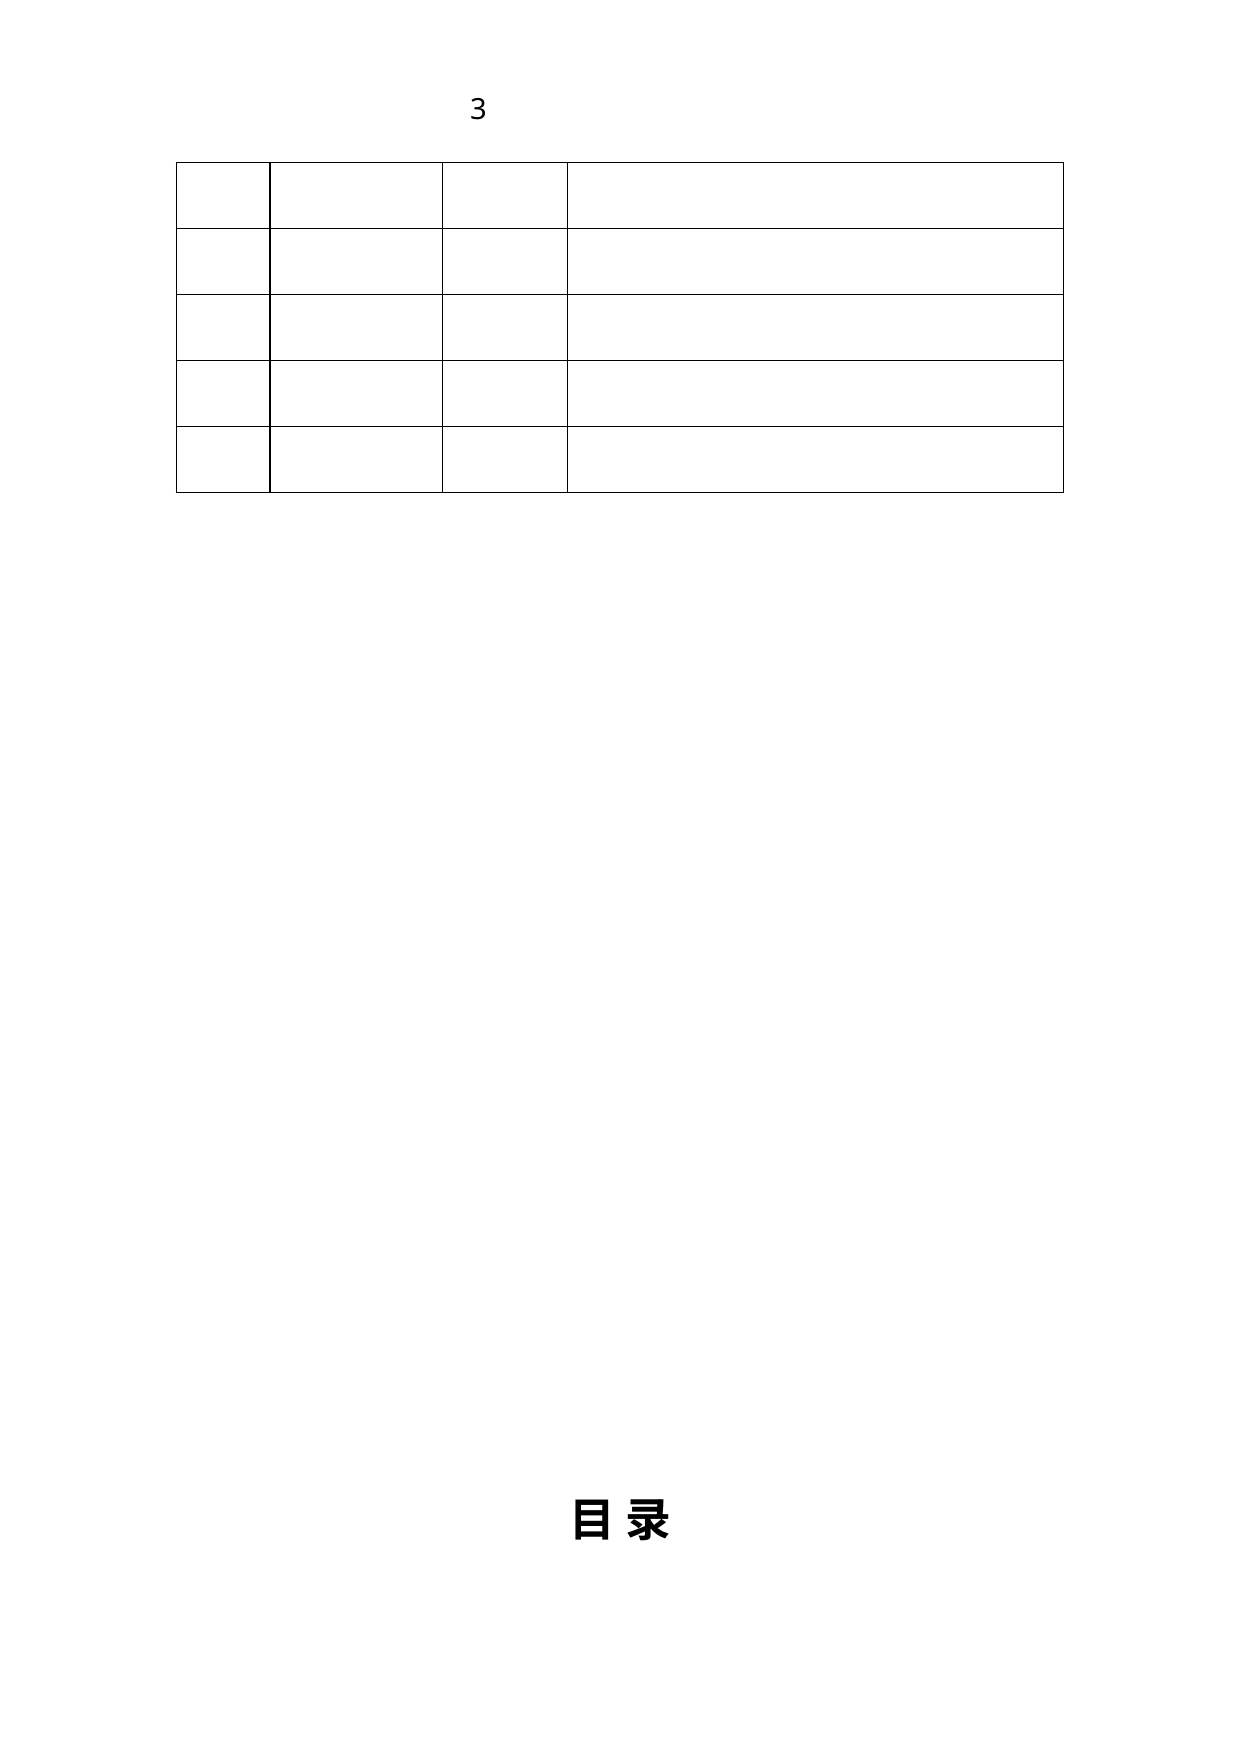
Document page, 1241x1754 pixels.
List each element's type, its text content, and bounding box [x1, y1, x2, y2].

table_cell [271, 163, 442, 228]
table_cell [568, 361, 1063, 426]
table_cell [177, 229, 269, 294]
table_cell [568, 295, 1063, 360]
table_cell [443, 295, 567, 360]
table_cell [177, 163, 269, 228]
table_cell [177, 427, 269, 492]
table_cell [271, 427, 442, 492]
table_cell [271, 361, 442, 426]
table_cell [443, 229, 567, 294]
table_cell [568, 163, 1063, 228]
table_cell [568, 427, 1063, 492]
table_cell [443, 427, 567, 492]
table_cell [177, 295, 269, 360]
table_cell [177, 361, 269, 426]
table_cell [271, 295, 442, 360]
text 目 录 [187, 1468, 1053, 1566]
table_cell [443, 163, 567, 228]
table_cell [443, 361, 567, 426]
table_cell [568, 229, 1063, 294]
table_cell [271, 229, 442, 294]
